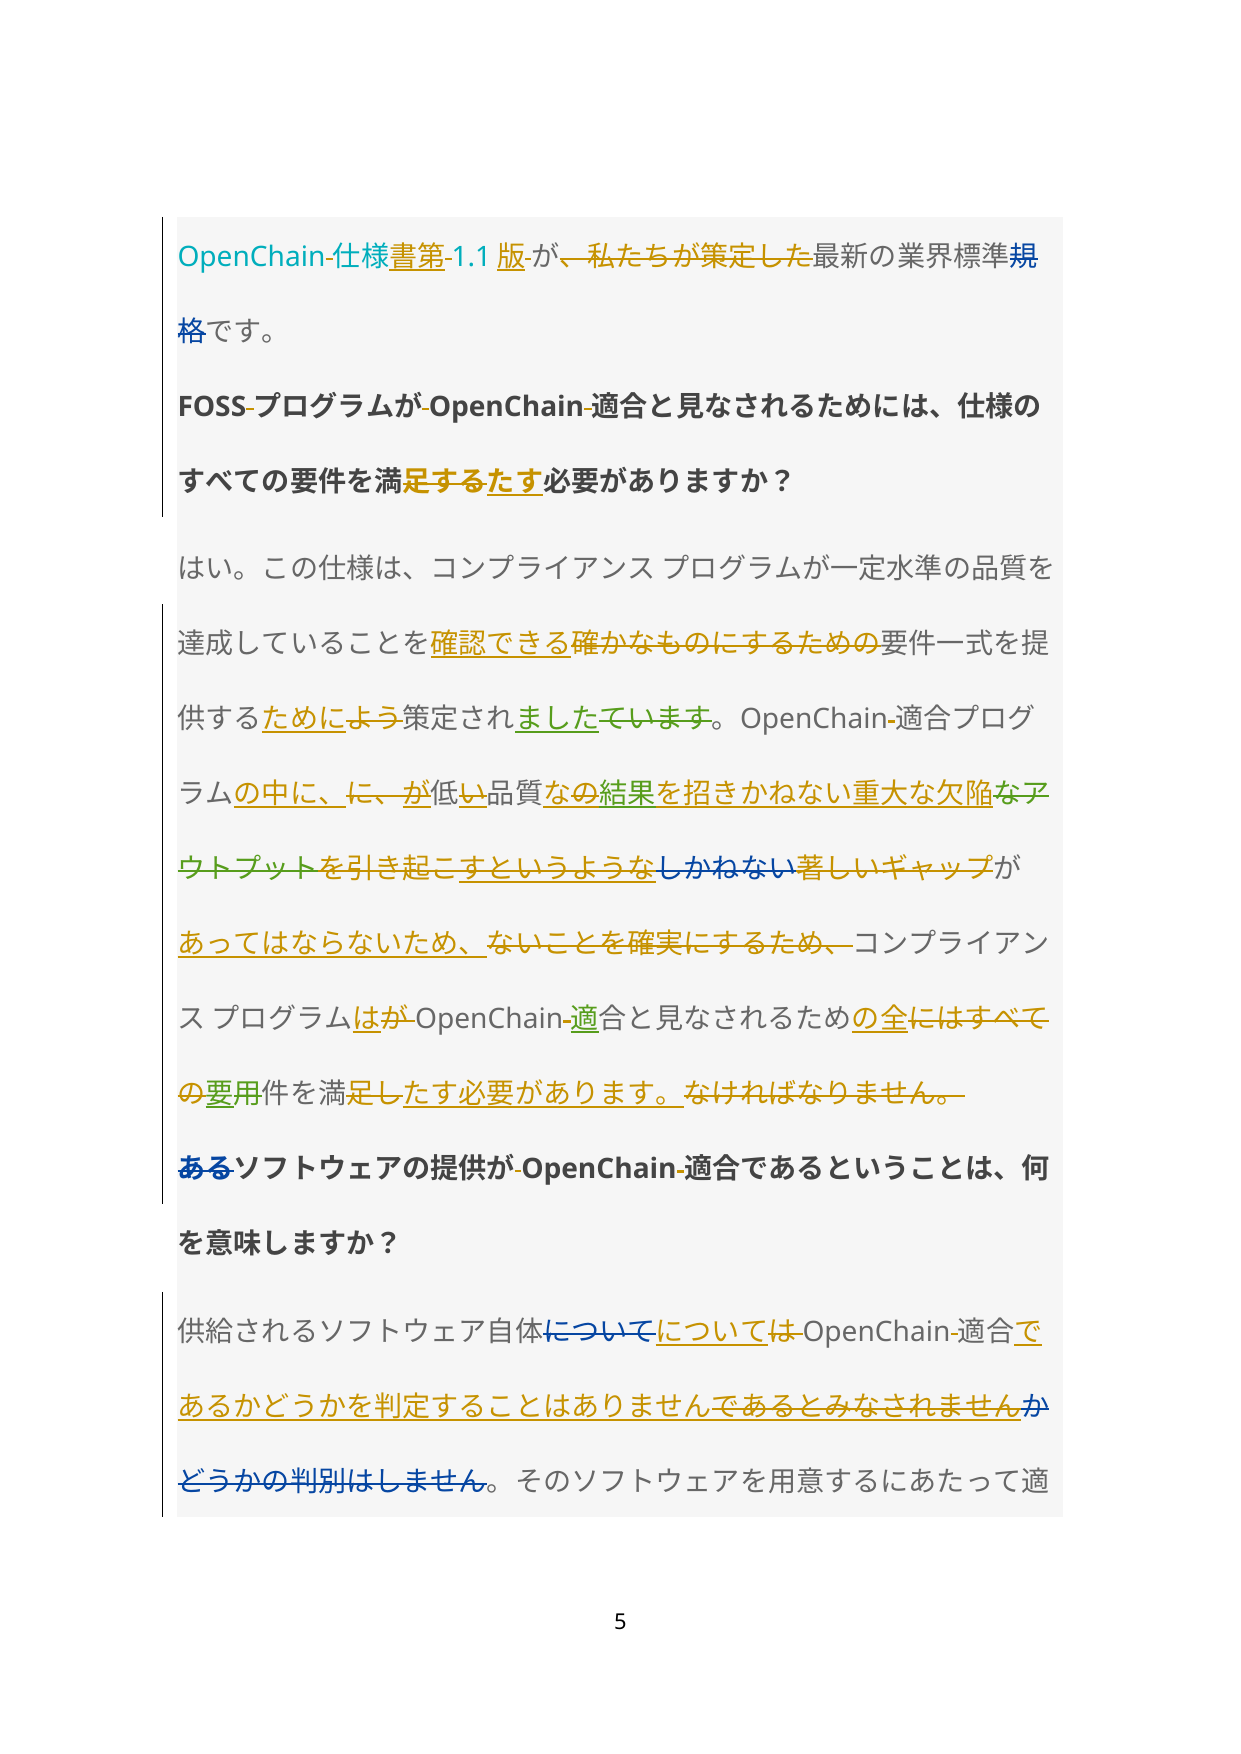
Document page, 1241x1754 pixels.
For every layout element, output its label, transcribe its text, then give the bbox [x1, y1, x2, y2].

text FOSSプログラムがOpenChain適合と見なされるためには、仕様のすべての要件を満必要がありますか？ [177, 367, 1063, 517]
text ソフトウェアの提供がOpenChain適合であるということは、何を意味しますか？ [177, 1129, 1063, 1279]
text OpenChain仕様1.1が最新の業界標準です。 [177, 217, 1063, 367]
text はい。この仕様は、コンプライアンス プログラムが一定水準の品質を達成していることを要件一式を提供する策定され。OpenChain適合プログラム低品質がコンプライアンス プログラムOpenChain合と見なされるため件を満 [177, 529, 1063, 1129]
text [177, 1292, 1063, 1517]
